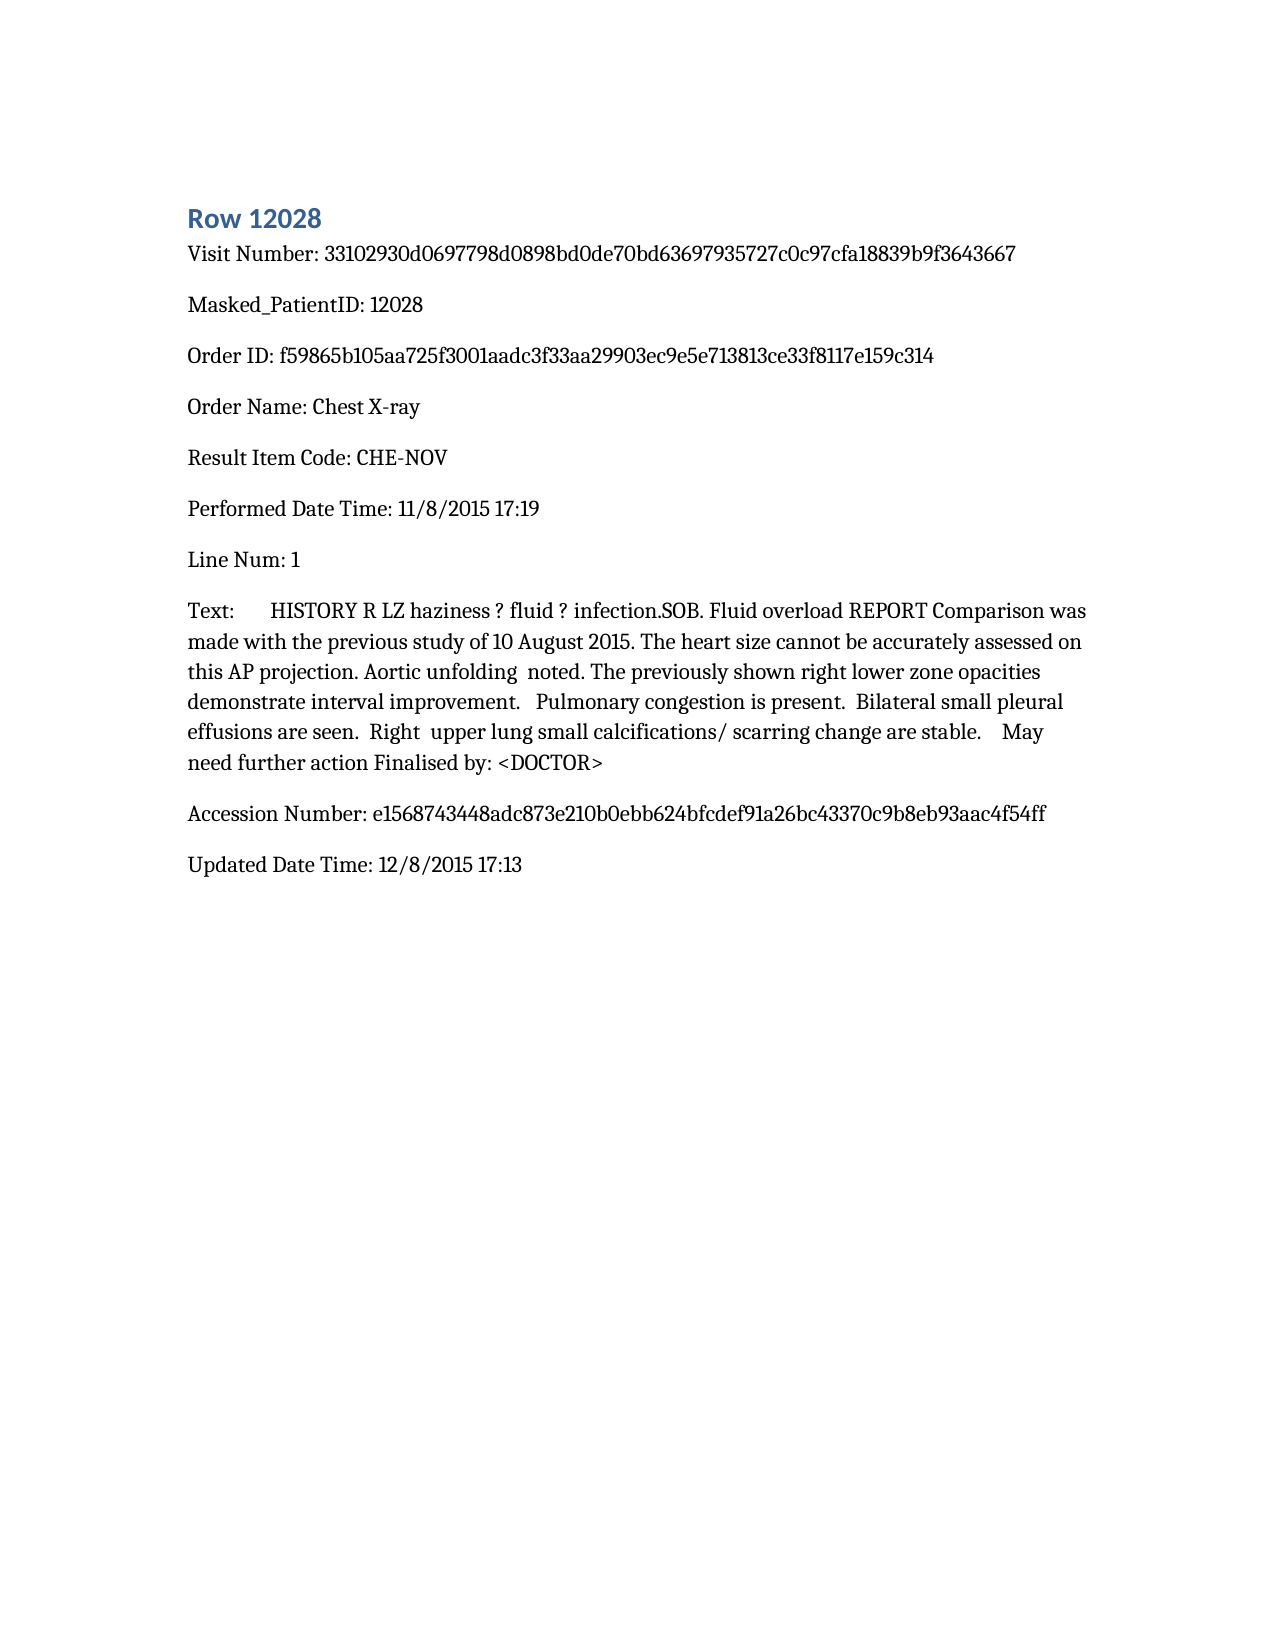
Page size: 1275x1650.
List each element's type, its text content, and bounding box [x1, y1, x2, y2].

text Visit Number: 33102930d0697798d0898bd0de70bd63697935727c0c97cfa18839b9f3643667 [187, 241, 1087, 267]
text Performed Date Time: 11/8/2015 17:19 [187, 496, 1087, 522]
text Text: HISTORY R LZ haziness ? fluid ? infection.SOB. Fluid overload REPORT Comparison was made with the previous study of 10 August 2015. The heart size cannot be accurately assessed on this AP projection. Aortic unfolding noted. The previously shown right lower zone opacities demonstrate interval improvement. Pulmonary congestion is present. Bilateral small pleural effusions are seen. Right upper lung small calcifications/ scarring change are stable. May need further action Finalised by: <DOCTOR> [187, 598, 1087, 776]
text Accession Number: e1568743448adc873e210b0ebb624bfcdef91a26bc43370c9b8eb93aac4f54ff [187, 800, 1087, 827]
text Order ID: f59865b105aa725f3001aadc3f33aa29903ec9e5e713813ce33f8117e159c314 [187, 343, 1087, 369]
subtitle Row 12028 [187, 200, 1087, 236]
text Updated Date Time: 12/8/2015 17:13 [187, 851, 1087, 878]
text Order Name: Chest X-ray [187, 394, 1087, 420]
text Line Num: 1 [187, 547, 1087, 573]
text Masked_PatientID: 12028 [187, 292, 1087, 318]
text Result Item Code: CHE-NOV [187, 445, 1087, 471]
